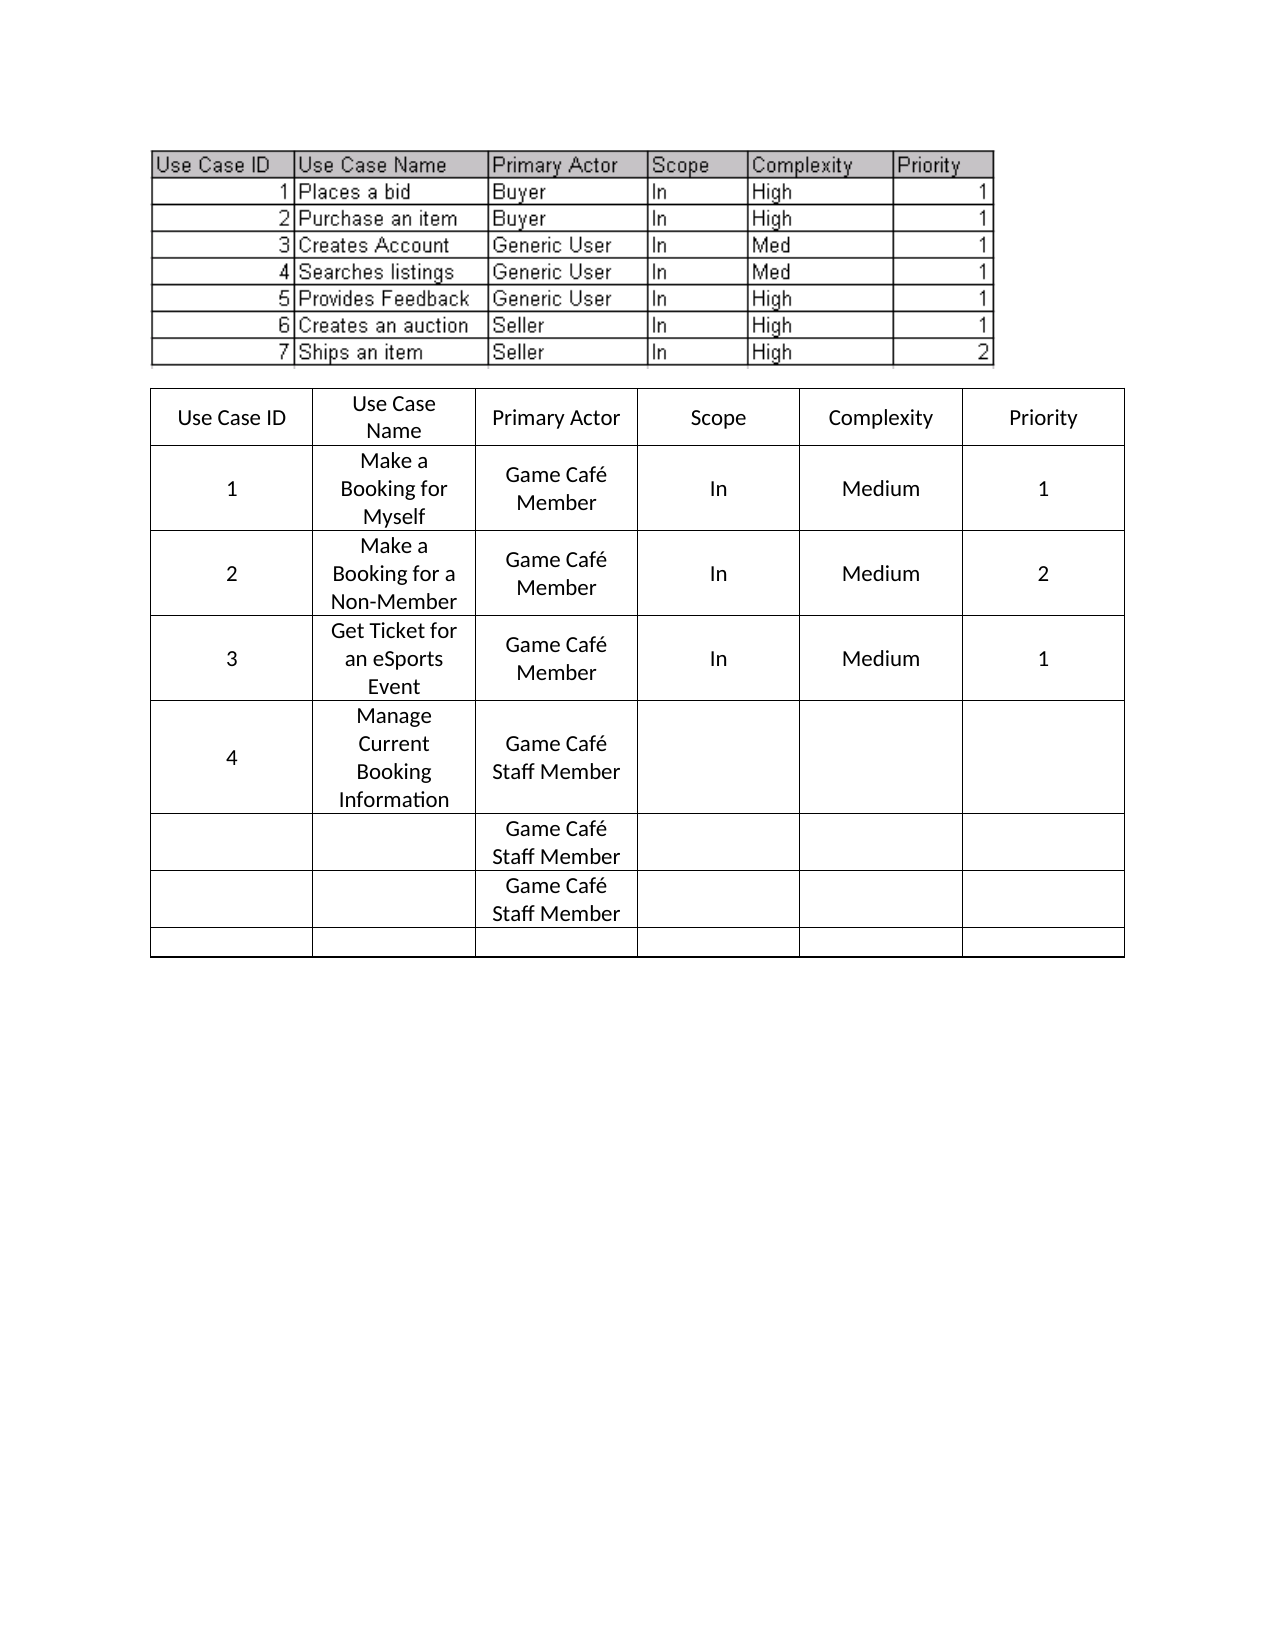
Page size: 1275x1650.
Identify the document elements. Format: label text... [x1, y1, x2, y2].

table_cell Medium [800, 531, 962, 615]
table_cell Game Café Staff Member [476, 701, 637, 813]
table_header Use Case Name [313, 389, 475, 445]
table_cell [963, 814, 1124, 870]
table_cell [638, 871, 799, 927]
table_cell Make a Booking for Myself [313, 446, 475, 530]
table_cell [313, 814, 475, 870]
table_cell 1 [151, 446, 312, 530]
table_cell Make a Booking for a Non-Member [313, 531, 475, 615]
table_header Scope [638, 389, 799, 445]
table_cell [963, 871, 1124, 927]
table_cell [638, 814, 799, 870]
table_cell 4 [151, 701, 312, 813]
table_cell In [638, 446, 799, 530]
table_cell [151, 814, 312, 870]
table_cell [151, 871, 312, 927]
table_cell Game Café Member [476, 446, 637, 530]
table_header Use Case ID [151, 389, 312, 445]
table_cell [963, 928, 1124, 956]
table_cell In [638, 531, 799, 615]
table_cell [963, 701, 1124, 813]
table_cell 3 [151, 616, 312, 700]
table_cell [800, 701, 962, 813]
picture [150, 150, 996, 369]
table_header Complexity [800, 389, 962, 445]
table_cell In [638, 616, 799, 700]
table_cell [800, 814, 962, 870]
table_header Priority [963, 389, 1124, 445]
table_cell [313, 871, 475, 927]
table_cell [800, 871, 962, 927]
table_cell Game Café Staff Member [476, 814, 637, 870]
table_cell Medium [800, 616, 962, 700]
table_cell Get Ticket for an eSports Event [313, 616, 475, 700]
table_cell Game Café Staff Member [476, 871, 637, 927]
table_cell Game Café Member [476, 531, 637, 615]
table_cell Medium [800, 446, 962, 530]
table_cell 2 [963, 531, 1124, 615]
table_cell 1 [963, 446, 1124, 530]
table_cell [638, 928, 799, 956]
table_cell [476, 928, 637, 956]
table_cell [638, 701, 799, 813]
table_cell [313, 928, 475, 956]
table_cell 1 [963, 616, 1124, 700]
table_cell 2 [151, 531, 312, 615]
table_cell Game Café Member [476, 616, 637, 700]
table_cell [151, 928, 312, 956]
table_cell Manage Current Booking Information [313, 701, 475, 813]
table_header Primary Actor [476, 389, 637, 445]
table_cell [800, 928, 962, 956]
